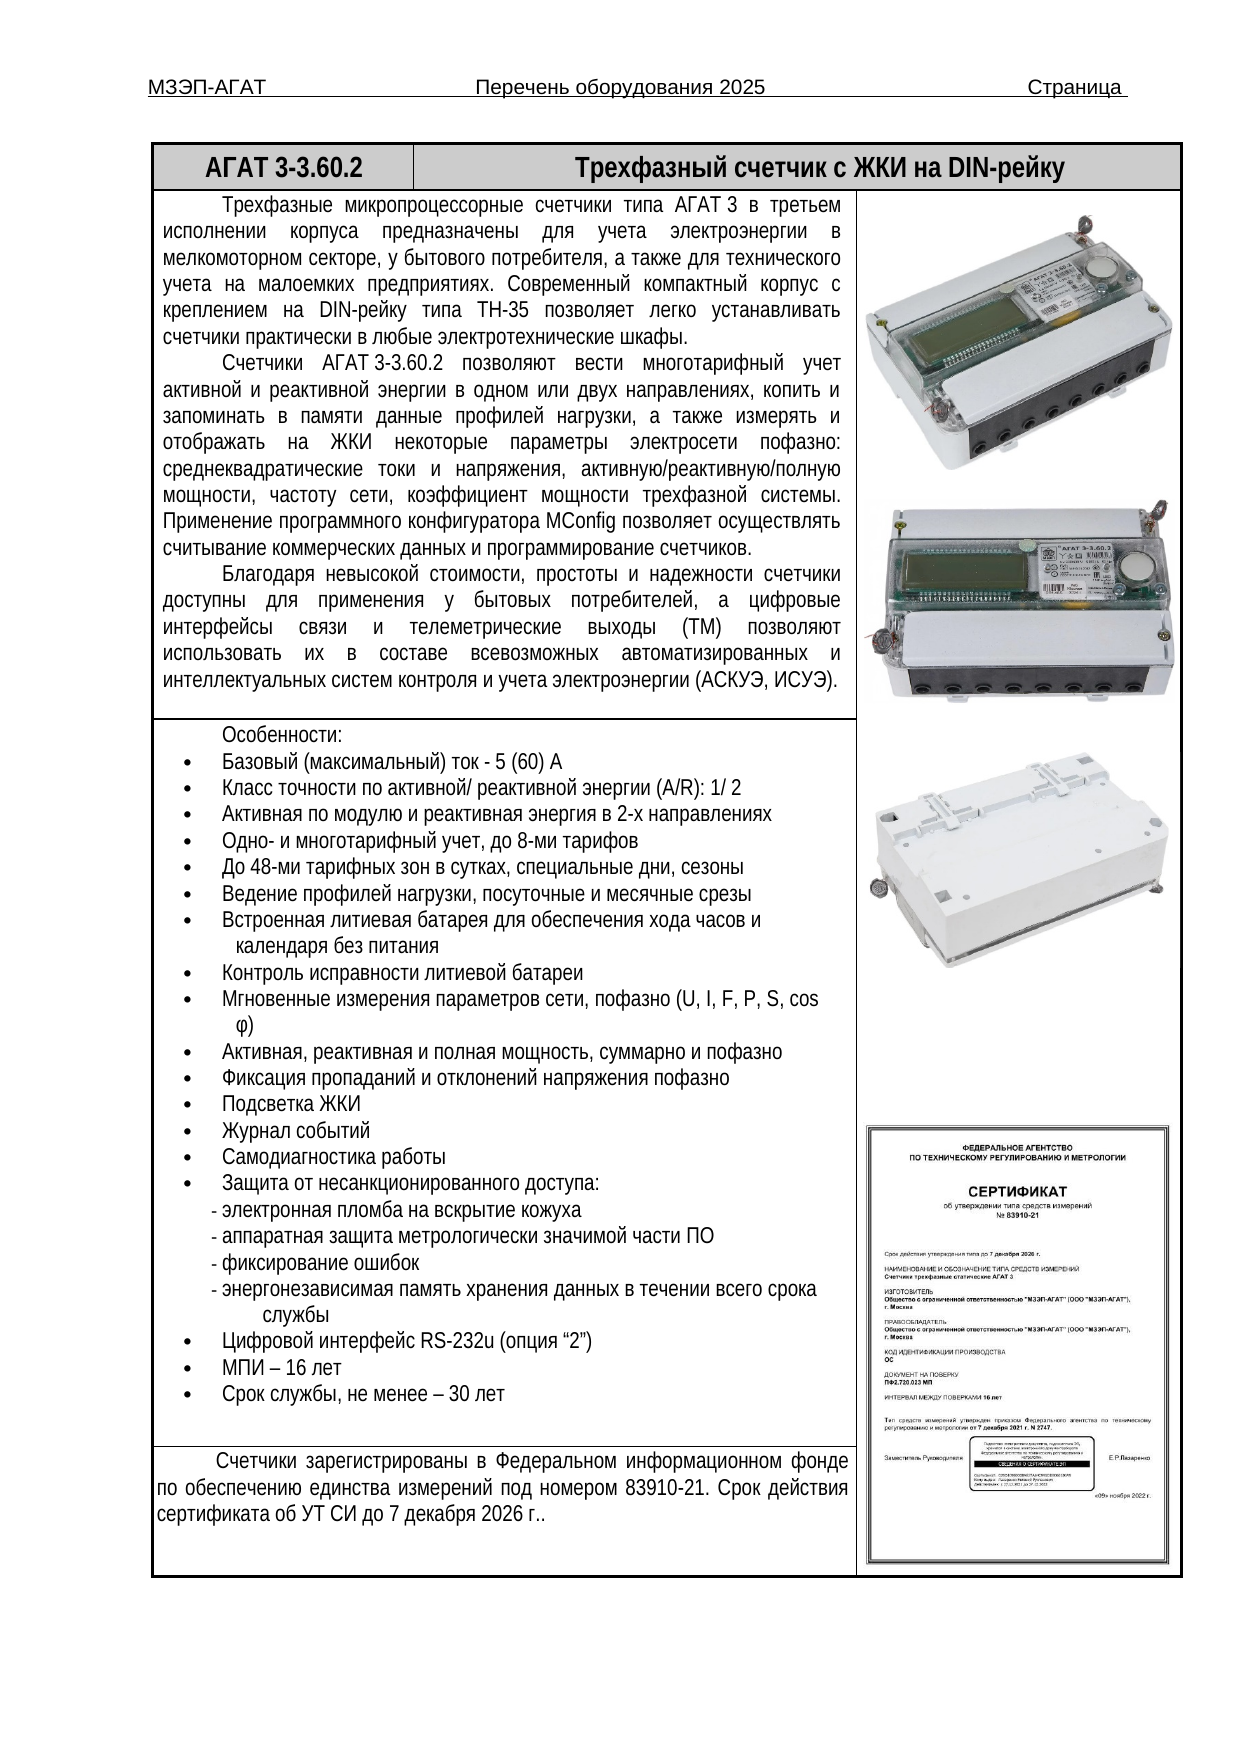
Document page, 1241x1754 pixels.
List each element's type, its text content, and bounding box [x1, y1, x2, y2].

picture [863, 215, 1175, 470]
table_cell [857, 968, 1180, 1575]
table_cell [857, 191, 1180, 752]
table_header АГАТ 3-3.60.2 [154, 145, 413, 189]
picture [863, 1122, 1173, 1569]
table_cell Трехфазные микропроцессорные счетчики типа АГАТ 3 в третьем исполнении корпуса предназначены для учета электроэнергии в мелкомоторном секторе, у бытового потребителя, а также для технического учета на малоемких предприятиях. Современный компактный корпус с креплением на DIN-рейку типа ТН-35 позволяет легко устанавливать счетчики практически в любые электротехнические шкафы. Счетчики АГАТ 3-3.60.2 позволяют вести многотарифный учет активной и реактивной энергии в одном или двух направлениях, копить и запоминать в памяти данные профилей нагрузки, а также измерять и отображать на ЖКИ некоторые параметры электросети пофазно: среднеквадратические токи и напряжения, активную/реактивную/полную мощности, частоту сети, коэффициент мощности трехфазной системы. Применение программного конфигуратора MConfig позволяет осуществлять считывание коммерческих данных и программирование счетчиков. Благодаря невысокой стоимости, простоты и надежности счетчики доступны для применения у бытовых потребителей, а цифровые интерфейсы связи и телеметрические выходы (ТМ) позволяют использовать их в составе всевозможных автоматизированных и интеллектуальных систем контроля и учета электроэнергии (АСКУЭ, ИСУЭ). [154, 191, 856, 718]
table_header Трехфазный счетчик с ЖКИ на DIN-рейку [414, 145, 1180, 189]
picture [864, 497, 1175, 705]
table_cell Счетчики зарегистрированы в Федеральном информационном фонде по обеспечению единства измерений под номером 83910-21. Срок действия сертификата об УТ СИ до 7 декабря 2026 г.. [154, 1447, 856, 1575]
table_cell Особенности: Базовый (максимальный) ток - 5 (60) А Класс точности по активной/ реактивной энергии (А/R): 1/ 2 Активная по модулю и реактивная энергия в 2-х направлениях Одно- и многотарифный учет, до 8-ми тарифов До 48-ми тарифных зон в сутках, специальные дни, сезоны Ведение профилей нагрузки, посуточные и месячные срезы Встроенная литиевая батарея для обеспечения хода часов и календаря без питания Контроль исправности литиевой батареи Мгновенные измерения параметров сети, пофазно (U, I, F, P, S, cos φ) Активная, реактивная и полная мощность, суммарно и пофазно Фиксация пропаданий и отклонений напряжения пофазно Подсветка ЖКИ Журнал событий Самодиагностика работы Защита от несанкционированного доступа: электронная пломба на вскрытие кожуха аппаратная защита метрологически значимой части ПО фиксирование ошибок энергонезависимая память хранения данных в течении всего срока службы Цифровой интерфейс RS-232u (опция “2”) МПИ – 16 лет Срок службы, не менее – 30 лет [154, 720, 856, 1446]
picture [857, 752, 1180, 968]
